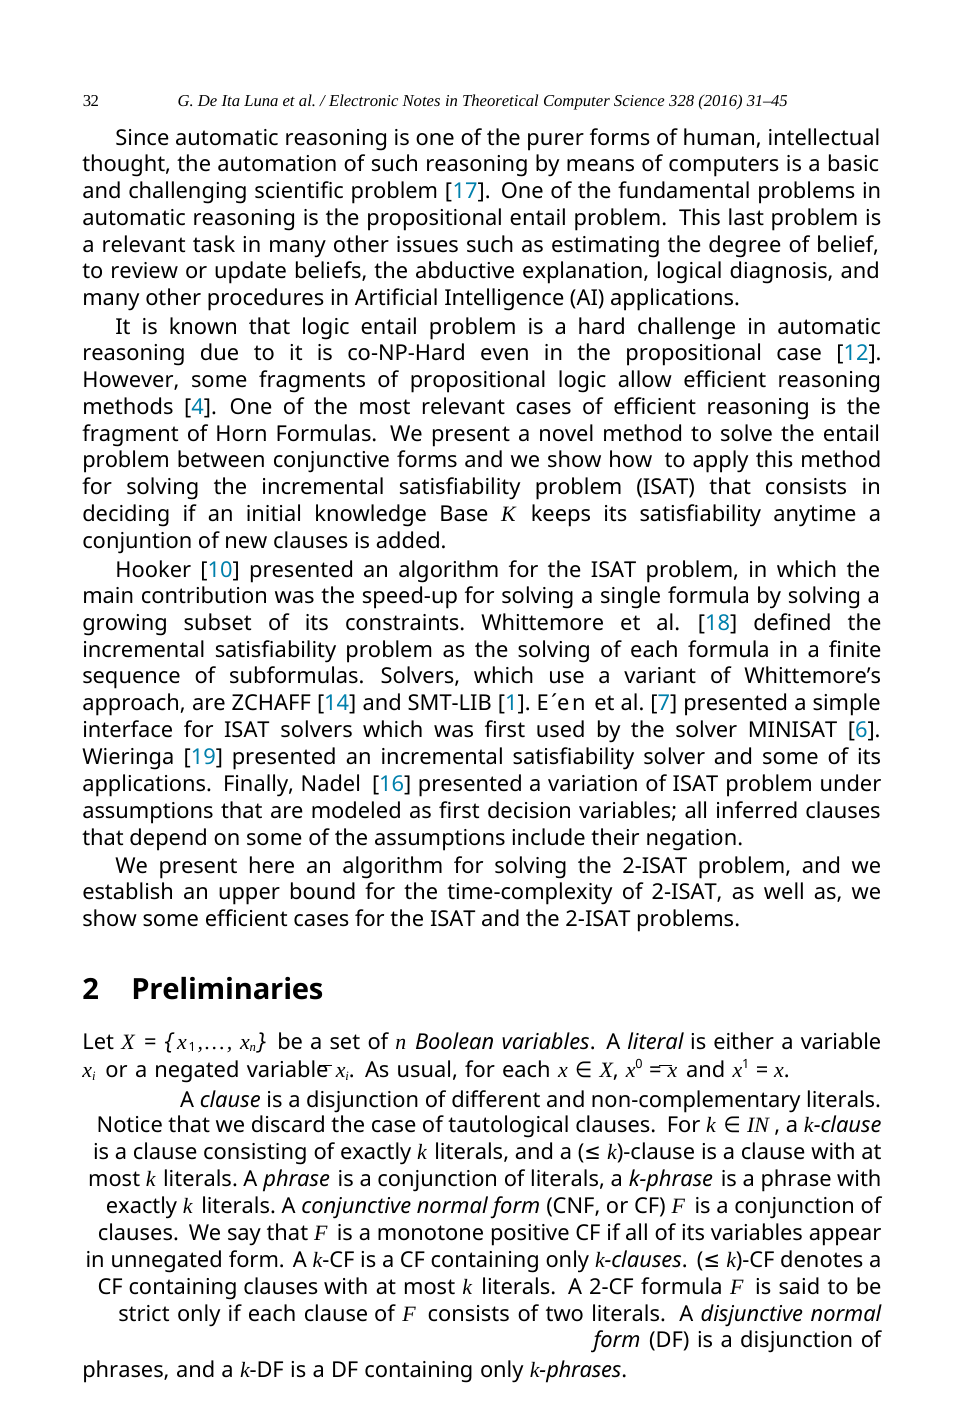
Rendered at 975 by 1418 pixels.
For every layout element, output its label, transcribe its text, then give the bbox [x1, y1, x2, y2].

text Hooker [10] presented an algorithm for the ISAT problem, in which the main contribution was the speed-up for solving a single formula by solving a growing subset of its constraints. Whittemore et al. [18] defined the incremental satisfiability problem as the solving of each formula in a finite sequence of subformulas. Solvers, which use a variant of Whittemore’s approach, are ZCHAFF [14] and SMT-LIB [1]. E´en et al. [7] presented a simple interface for ISAT solvers which was first used by the solver MINISAT [6]. Wieringa [19] presented an incremental satisfiability solver and some of its applications. Finally, Nadel [16] presented a variation of ISAT problem under assumptions that are modeled as first decision variables; all inferred clauses that depend on some of the assumptions include their negation. [82, 556, 881, 851]
text It is known that logic entail problem is a hard challenge in automatic reasoning due to it is co-NP-Hard even in the propositional case [12]. However, some fragments of propositional logic allow efficient reasoning methods [4]. One of the most relevant cases of efficient reasoning is the fragment of Horn Formulas. We present a novel method to solve the entail problem between conjunctive forms and we show how to apply this method for solving the incremental satisfiability problem (ISAT) that consists in deciding if an initial knowledge Base K keeps its satisfiability anytime a conjuntion of new clauses is added. [82, 313, 881, 555]
text A clause is a disjunction of different and non-complementary literals. Notice that we discard the case of tautological clauses. For k ∈ IN , a k-clause is a clause consisting of exactly k literals, and a (≤ k)-clause is a clause with at most k literals. A phrase is a conjunction of literals, a k-phrase is a phrase with exactly k literals. A conjunctive normal form (CNF, or CF) F is a conjunction of clauses. We say that F is a monotone positive CF if all of its variables appear in unnegated form. A k-CF is a CF containing only k-clauses. (≤ k)-CF denotes a CF containing clauses with at most k literals. A 2-CF formula F is said to be strict only if each clause of F consists of two literals. A disjunctive normal form (DF) is a disjunction of [82, 1086, 881, 1354]
text We present here an algorithm for solving the 2-ISAT problem, and we establish an upper bound for the time-complexity of 2-ISAT, as well as, we show some efficient cases for the ISAT and the 2-ISAT problems. [82, 852, 881, 933]
text phrases, and a k-DF is a DF containing only k-phrases. [82, 1354, 917, 1383]
text Let X = {x1,..., xn} be a set of n Boolean variables. A literal is either a variable [82, 1026, 917, 1055]
text Since automatic reasoning is one of the purer forms of human, intellectual thought, the automation of such reasoning by means of computers is a basic and challenging scientific problem [17]. One of the fundamental problems in automatic reasoning is the propositional entail problem. This last problem is a relevant task in many other issues such as estimating the degree of belief, to review or update beliefs, the abductive explanation, logical diagnosis, and many other procedures in Artificial Intelligence (AI) applications. [82, 124, 881, 312]
subtitle Preliminaries [82, 968, 917, 1008]
text xi or a negated variable xi. As usual, for each x ∈ X, x0 = x and x1 = x. [82, 1055, 917, 1084]
